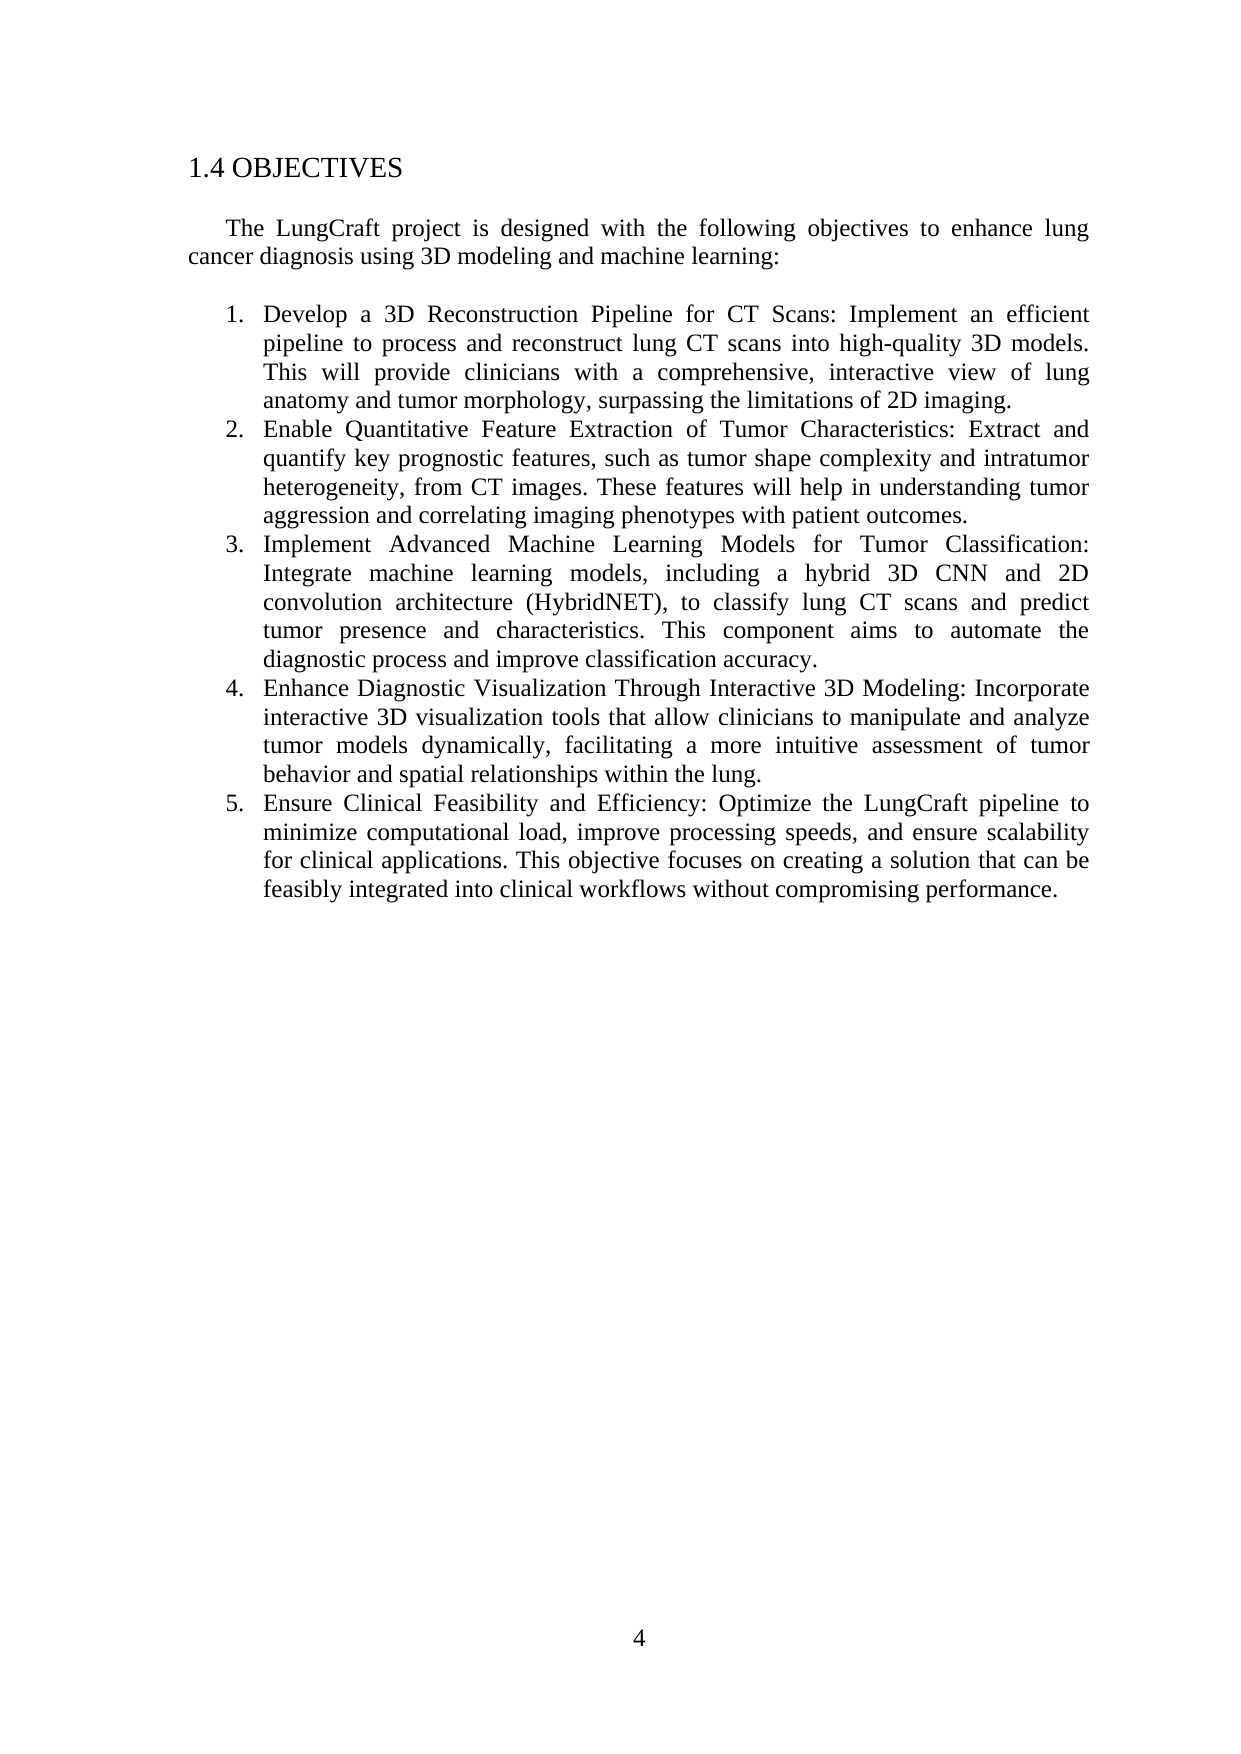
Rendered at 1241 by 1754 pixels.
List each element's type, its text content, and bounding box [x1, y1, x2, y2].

text The LungCraft project is designed with the following objectives to enhance lung cancer diagnosis using 3D modeling and machine learning: [188, 213, 1090, 270]
list Enable Quantitative Feature Extraction of Tumor Characteristics: Extract and quantify key prognostic features, such as tumor shape complexity and intratumor heterogeneity, from CT images. These features will help in understanding tumor aggression and correlating imaging phenotypes with patient outcomes. [225, 414, 1090, 529]
subtitle OBJECTIVES [188, 150, 1090, 183]
list Enhance Diagnostic Visualization Through Interactive 3D Modeling: Incorporate interactive 3D visualization tools that allow clinicians to manipulate and analyze tumor models dynamically, facilitating a more intuitive assessment of tumor behavior and spatial relationships within the lung. [225, 673, 1090, 788]
list Implement Advanced Machine Learning Models for Tumor Classification: Integrate machine learning models, including a hybrid 3D CNN and 2D convolution architecture (HybridNET), to classify lung CT scans and predict tumor presence and characteristics. This component aims to automate the diagnostic process and improve classification accuracy. [225, 529, 1090, 673]
list Develop a 3D Reconstruction Pipeline for CT Scans: Implement an efficient pipeline to process and reconstruct lung CT scans into high-quality 3D models. This will provide clinicians with a comprehensive, interactive view of lung anatomy and tumor morphology, surpassing the limitations of 2D imaging. [225, 299, 1090, 414]
list Ensure Clinical Feasibility and Efficiency: Optimize the LungCraft pipeline to minimize computational load, improve processing speeds, and ensure scalability for clinical applications. This objective focuses on creating a solution that can be feasibly integrated into clinical workflows without compromising performance. [225, 788, 1090, 903]
